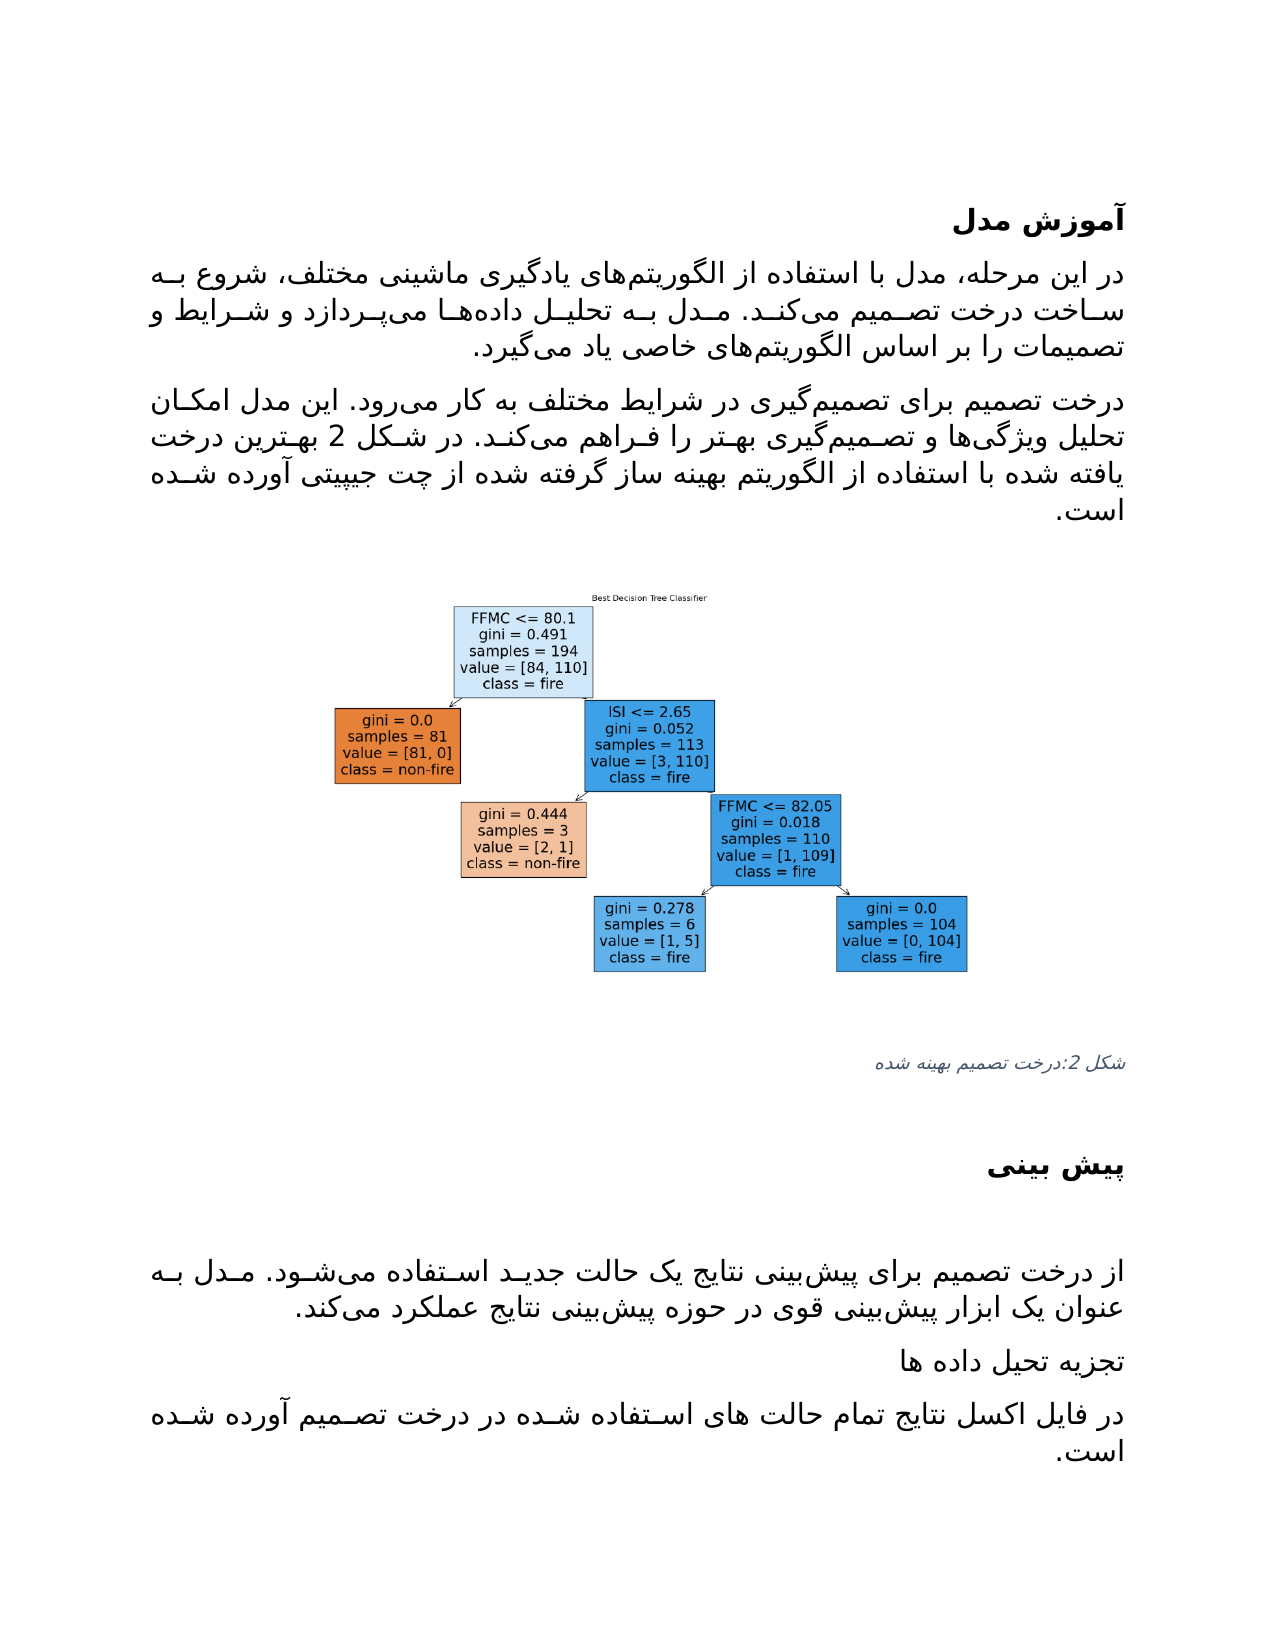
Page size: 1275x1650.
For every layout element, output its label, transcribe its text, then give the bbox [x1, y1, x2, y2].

text در این مرحله، مدل با استفاده از الگوریتم‌های یادگیری ماشینی مختلف، شروع به ساخت درخت تصمیم می‌کند. مدل به تحلیل داده‌ها می‌پردازد و شرایط و تصمیمات را بر اساس الگوریتم‌های خاصی یاد می‌گیرد. [150, 256, 1125, 363]
text پیش بینی [150, 1148, 1125, 1182]
text شکل 2:درخت تصمیم بهینه شده [150, 1052, 1125, 1074]
text آموزش مدل [150, 203, 1125, 237]
text درخت تصمیم برای تصمیم‌گیری در شرایط مختلف به کار می‌رود. این مدل امکان تحلیل ویژگی‌ها و تصمیم‌گیری بهتر را فراهم می‌کند. در شکل 2 بهترین درخت یافته شده با استفاده از الگوریتم بهینه ساز گرفته شده از چت جیپیتی آورده شده است. [150, 383, 1125, 527]
picture [150, 546, 1125, 1034]
text از درخت تصمیم برای پیش‌بینی نتایج یک حالت جدید استفاده می‌شود. مدل به عنوان یک ابزار پیش‌بینی قوی در حوزه پیش‌بینی نتایج عملکرد می‌کند. [150, 1254, 1125, 1324]
text در فایل اکسل نتایج تمام حالت های استفاده شده در درخت تصمیم آورده شده است. [150, 1397, 1125, 1468]
text تجزیه تحیل داده ها [150, 1344, 1125, 1378]
